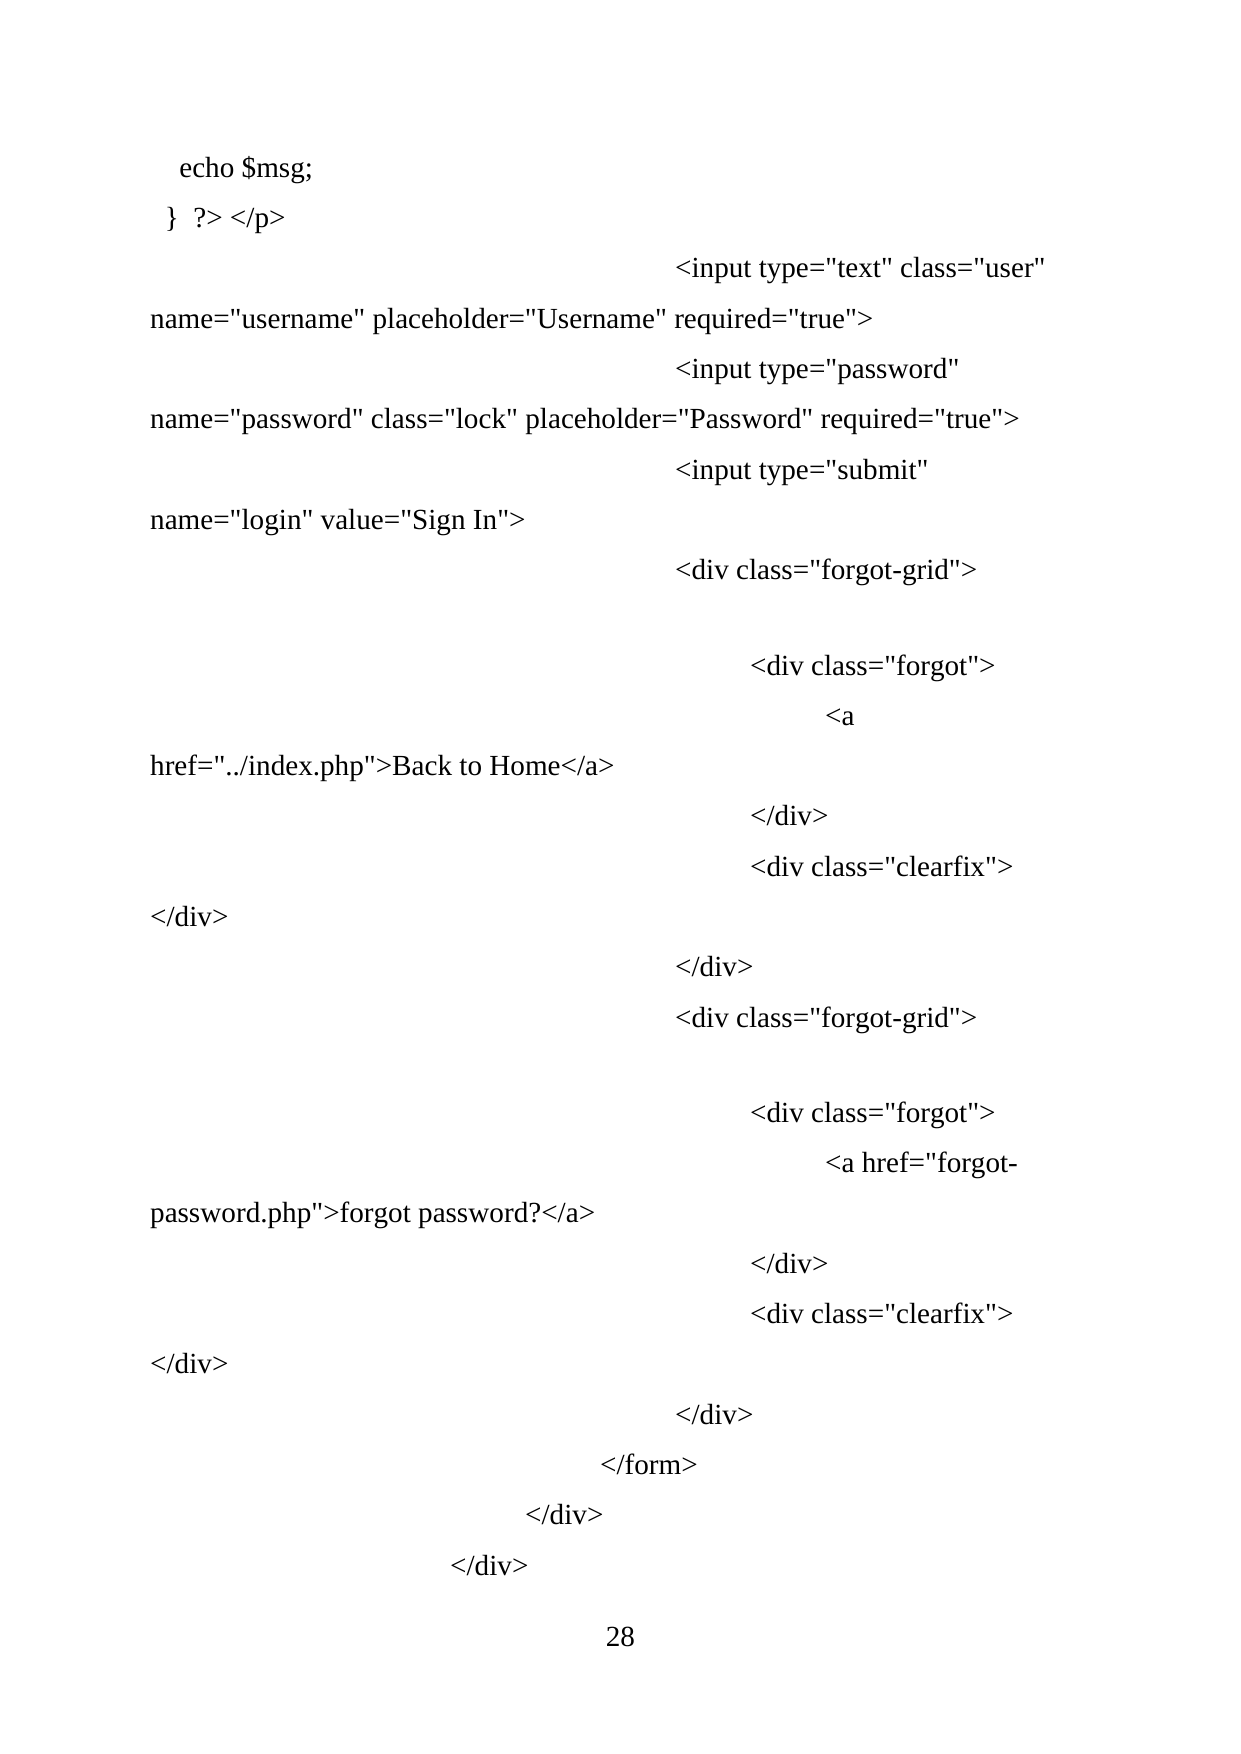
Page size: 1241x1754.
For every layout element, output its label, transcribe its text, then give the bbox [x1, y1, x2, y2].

text } ?> </p> [150, 200, 1090, 234]
text </form> [150, 1447, 1090, 1481]
text </div> [150, 798, 1090, 832]
text </div> [150, 1246, 1090, 1279]
text <a href="forgot-password.php">forgot password?</a> [150, 1145, 1090, 1229]
text <a href="../index.php">Back to Home</a> [150, 698, 1090, 782]
text <input type="text" class="user" name="username" placeholder="Username" required="true"> [150, 251, 1090, 334]
text </div> [150, 949, 1090, 983]
text </div> [150, 1397, 1090, 1430]
text <input type="password" name="password" class="lock" placeholder="Password" required="true"> [150, 351, 1090, 435]
text <div class="forgot"> [150, 648, 1090, 681]
text <div class="forgot-grid"> [150, 1000, 1090, 1033]
text <div class="clearfix"> </div> [150, 1296, 1090, 1380]
text echo $msg; [150, 150, 1090, 183]
text <div class="forgot-grid"> [150, 552, 1090, 586]
text </div> [150, 1497, 1090, 1531]
text <div class="clearfix"> </div> [150, 849, 1090, 933]
text </div> [150, 1548, 1090, 1581]
text <input type="submit" name="login" value="Sign In"> [150, 452, 1090, 536]
text <div class="forgot"> [150, 1095, 1090, 1128]
